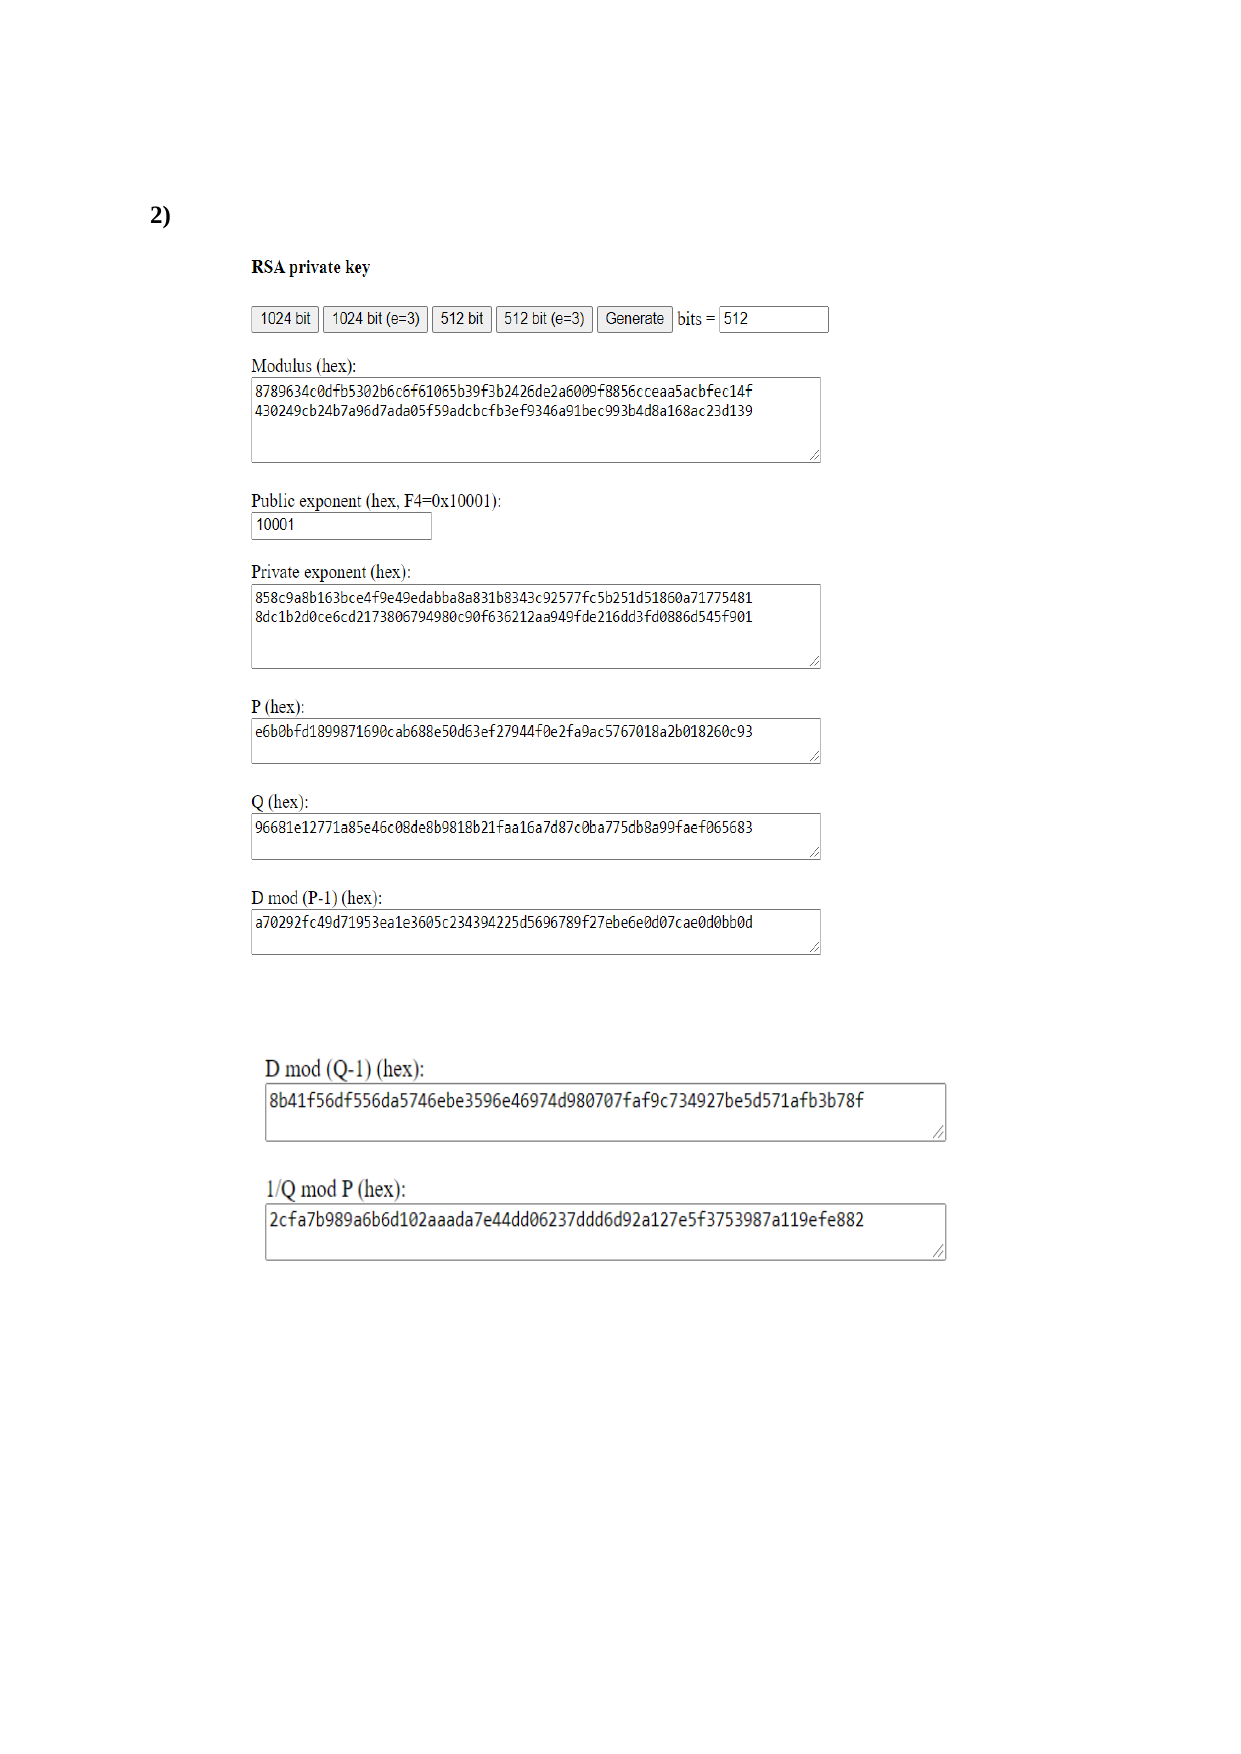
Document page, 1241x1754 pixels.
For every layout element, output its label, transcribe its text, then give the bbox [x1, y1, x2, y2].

picture [247, 1037, 994, 1348]
text 2) [150, 200, 1090, 229]
picture [229, 245, 1012, 971]
